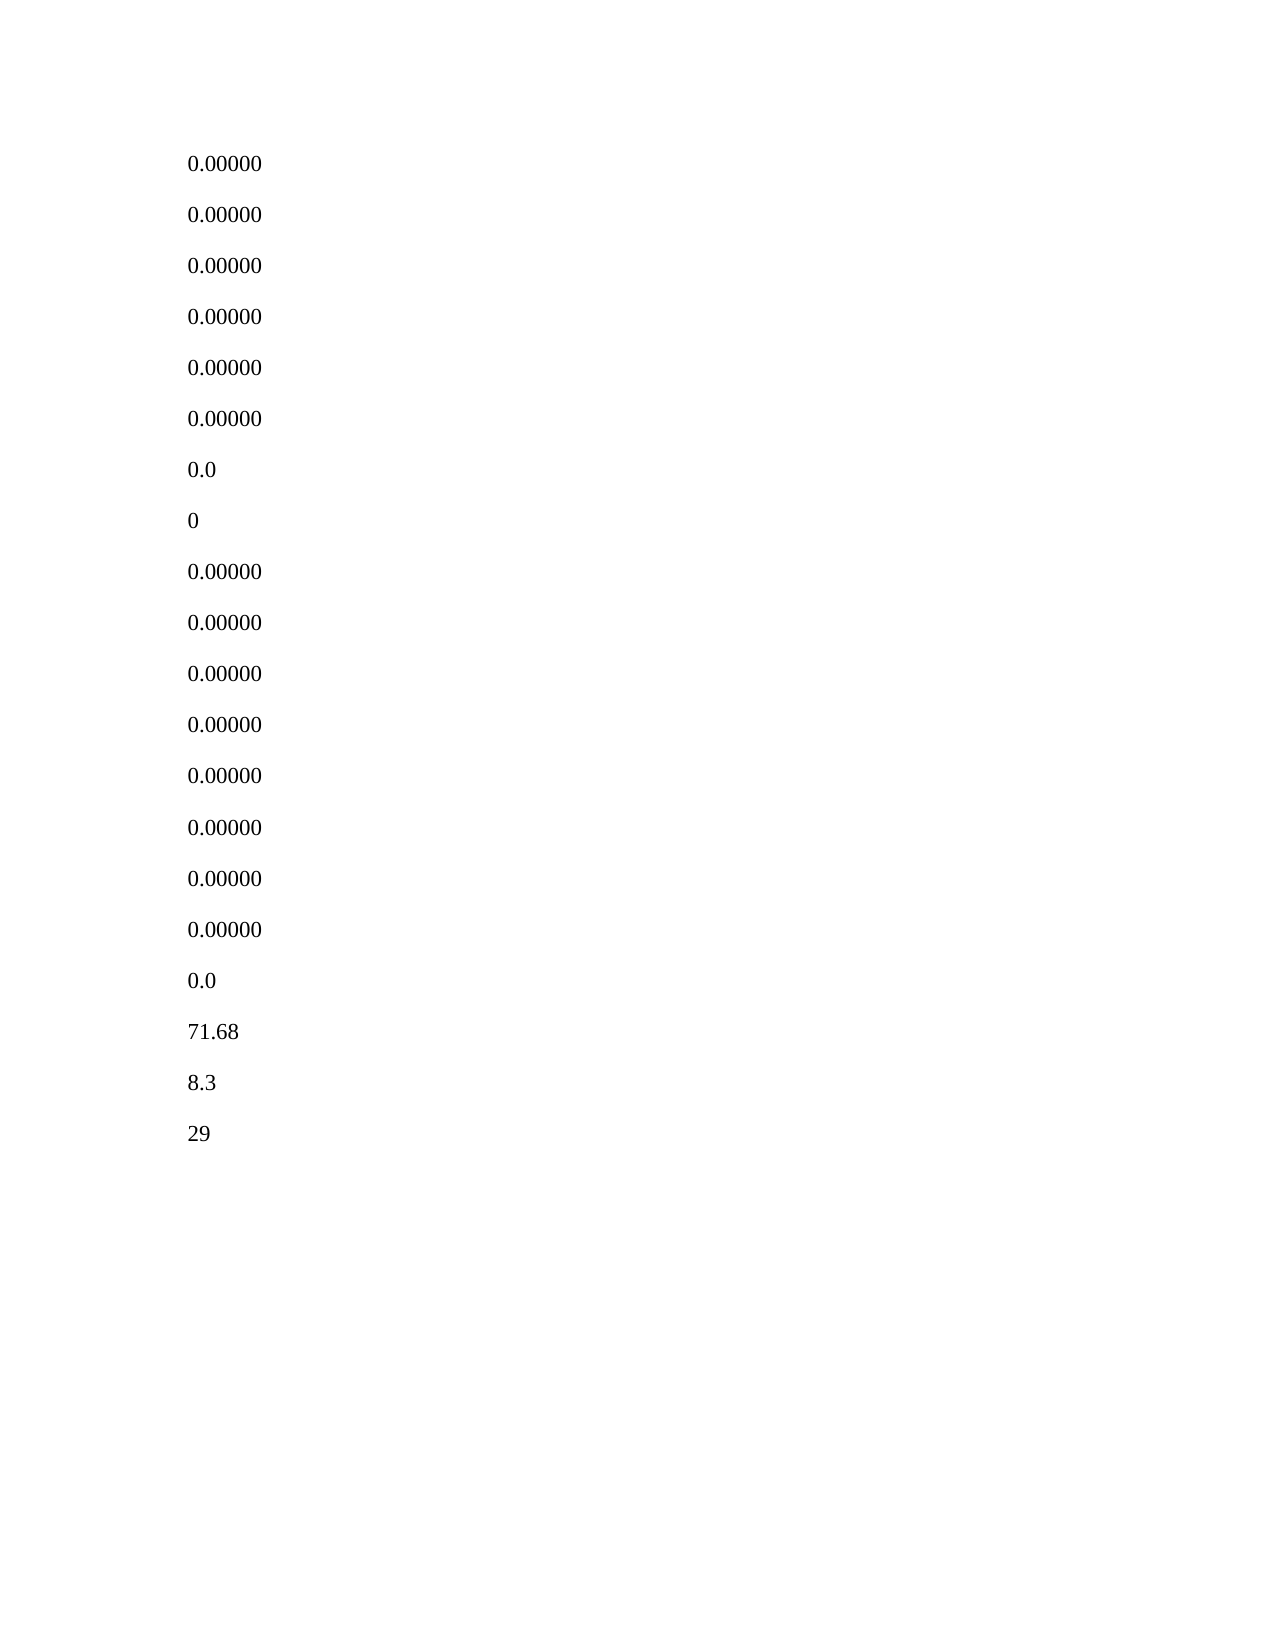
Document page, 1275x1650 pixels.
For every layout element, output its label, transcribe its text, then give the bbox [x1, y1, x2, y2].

table_cell 0.00000 [176, 660, 1076, 711]
table_cell 0 [176, 507, 1076, 558]
table_cell 0.00000 [176, 405, 1076, 456]
table_cell 0.00000 [176, 763, 1076, 813]
table_cell 0.0 [176, 456, 1076, 507]
table_cell 0.00000 [176, 814, 1076, 864]
table_cell 0.00000 [176, 609, 1076, 660]
table_cell 0.00000 [176, 865, 1076, 916]
table_cell 0.00000 [176, 711, 1076, 762]
table_cell 0.00000 [176, 150, 1076, 201]
table_cell 71.68 [176, 1018, 1076, 1069]
table_cell 0.00000 [176, 303, 1076, 354]
table_cell 0.00000 [176, 558, 1076, 609]
table_cell 0.00000 [176, 252, 1076, 303]
table_cell 0.00000 [176, 201, 1076, 252]
table_cell 0.0 [176, 967, 1076, 1018]
table_cell 29 [176, 1120, 1076, 1171]
table_cell 8.3 [176, 1069, 1076, 1120]
table_cell 0.00000 [176, 354, 1076, 405]
table_cell 0.00000 [176, 916, 1076, 967]
